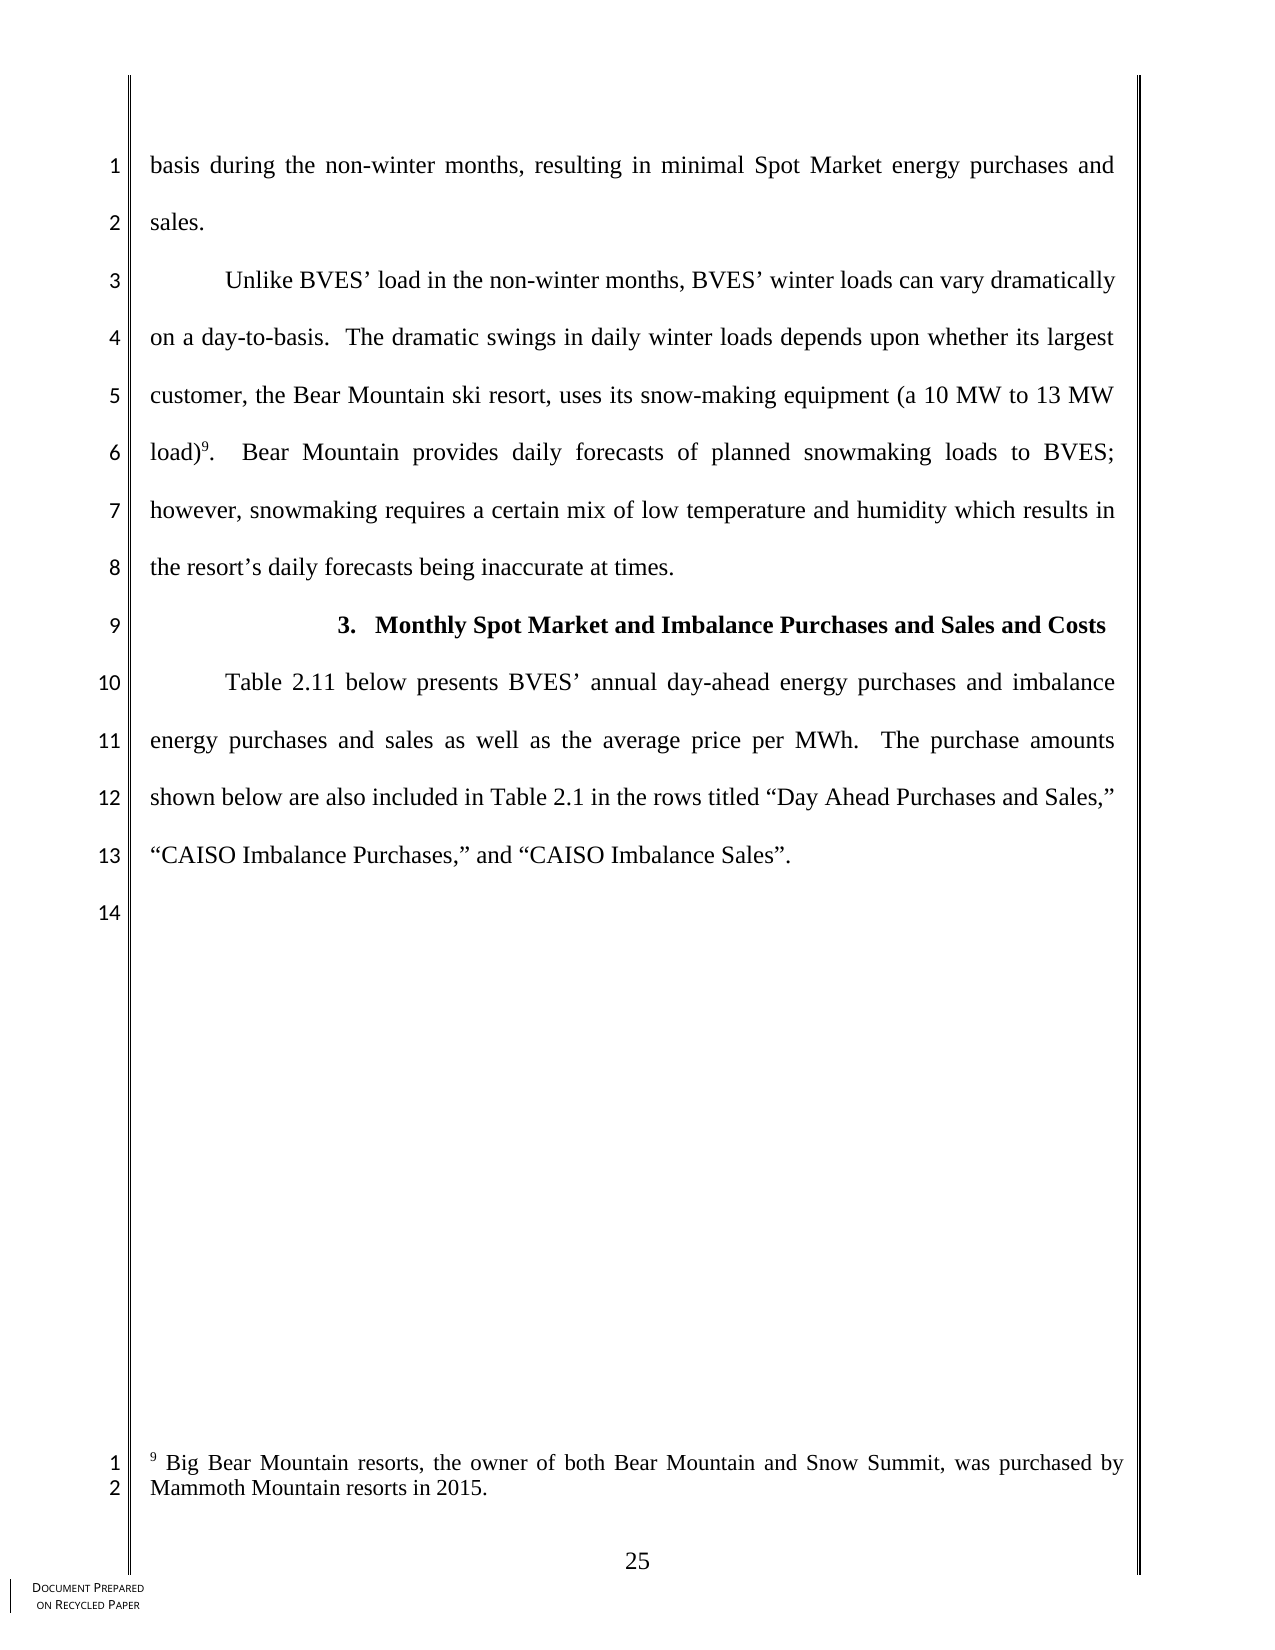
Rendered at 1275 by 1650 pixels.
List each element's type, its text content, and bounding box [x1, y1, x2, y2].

list Monthly Spot Market and Imbalance Purchases and Sales and Costs [337, 610, 1116, 639]
text Table 2.11 below presents BVES’ annual day-ahead energy purchases and imbalance energy purchases and sales as well as the average price per MWh. The purchase amounts shown below are also included in Table 2.1 in the rows titled “Day Ahead Purchases and Sales,” “CAISO Imbalance Purchases,” and “CAISO Imbalance Sales”. [150, 667, 1116, 869]
text Unlike BVES’ load in the non-winter months, BVES’ winter loads can vary dramatically on a day-to-basis. The dramatic swings in daily winter loads depends upon whether its largest customer, the Bear Mountain ski resort, uses its snow-making equipment (a 10 MW to 13 MW load). Bear Mountain provides daily forecasts of planned snowmaking loads to BVES; however, snowmaking requires a certain mix of low temperature and humidity which results in the resort’s daily forecasts being inaccurate at times. [150, 265, 1116, 581]
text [150, 150, 1116, 236]
